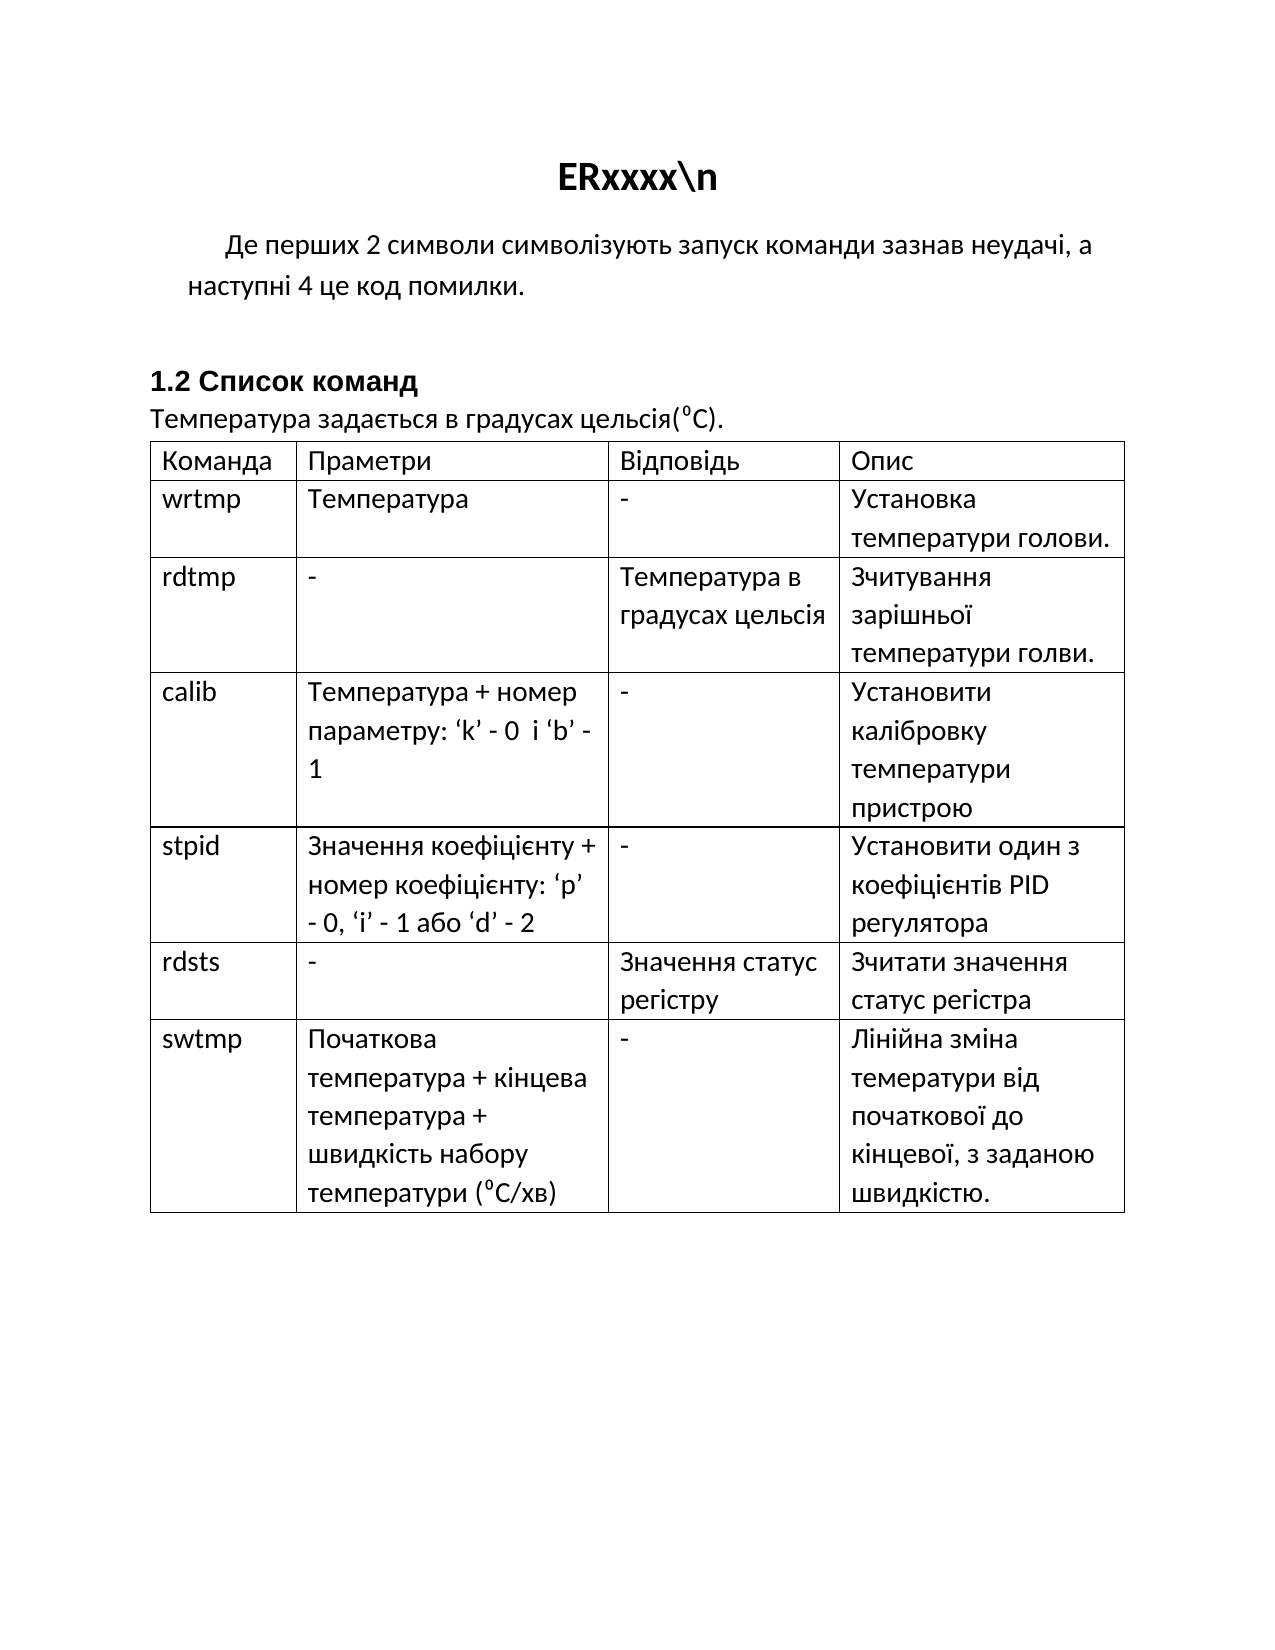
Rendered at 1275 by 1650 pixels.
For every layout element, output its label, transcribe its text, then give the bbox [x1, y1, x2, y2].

table_cell - [297, 943, 608, 1019]
table_cell Зчитування зарішньої температури голви. [840, 558, 1124, 672]
table_cell calib [151, 673, 296, 826]
table_header Праметри [297, 442, 608, 479]
table_cell stpid [151, 828, 296, 942]
table_cell Зчитати значення статус регістра [840, 943, 1124, 1019]
table_cell rdsts [151, 943, 296, 1019]
table_header Відповідь [609, 442, 839, 479]
table_cell Установити калібровку температури пристрою [840, 673, 1124, 826]
table_cell Значення статус регістру [609, 943, 839, 1019]
table_cell - [609, 1020, 839, 1212]
table_cell swtmp [151, 1020, 296, 1212]
table_cell Лінійна зміна темератури від початкової до кінцевої, з заданою швидкістю. [840, 1020, 1124, 1212]
table_header Команда [151, 442, 296, 479]
table_cell Температура + номер параметру: ‘k’ - 0 і ‘b’ - 1 [297, 673, 608, 826]
subtitle 1.2 Список команд [150, 364, 1125, 397]
table_cell - [609, 673, 839, 826]
table_cell rdtmp [151, 558, 296, 672]
table_cell Установка температури голови. [840, 481, 1124, 557]
table_cell Температура в градусах цельсія [609, 558, 839, 672]
table_cell Установити один з коефіцієнтів PID регулятора [840, 828, 1124, 942]
text Температура задається в градусах цельсія(⁰С). [150, 400, 1125, 435]
table_cell - [609, 828, 839, 942]
table_cell - [609, 481, 839, 557]
table_cell Значення коефіцієнту + номер коефіцієнту: ‘p’ - 0, ‘i’ - 1 або ‘d’ - 2 [297, 828, 608, 942]
table_header Опис [840, 442, 1124, 479]
table_cell - [297, 558, 608, 672]
table_cell wrtmp [151, 481, 296, 557]
text ERxxxx\n [150, 150, 1125, 201]
text Де перших 2 символи символізують запуск команди зазнав неудачі, а наступні 4 це код помилки. [187, 226, 1125, 303]
table_cell Початкова температура + кінцева температура + швидкість набору температури (⁰С/хв) [297, 1020, 608, 1212]
table_cell Температура [297, 481, 608, 557]
